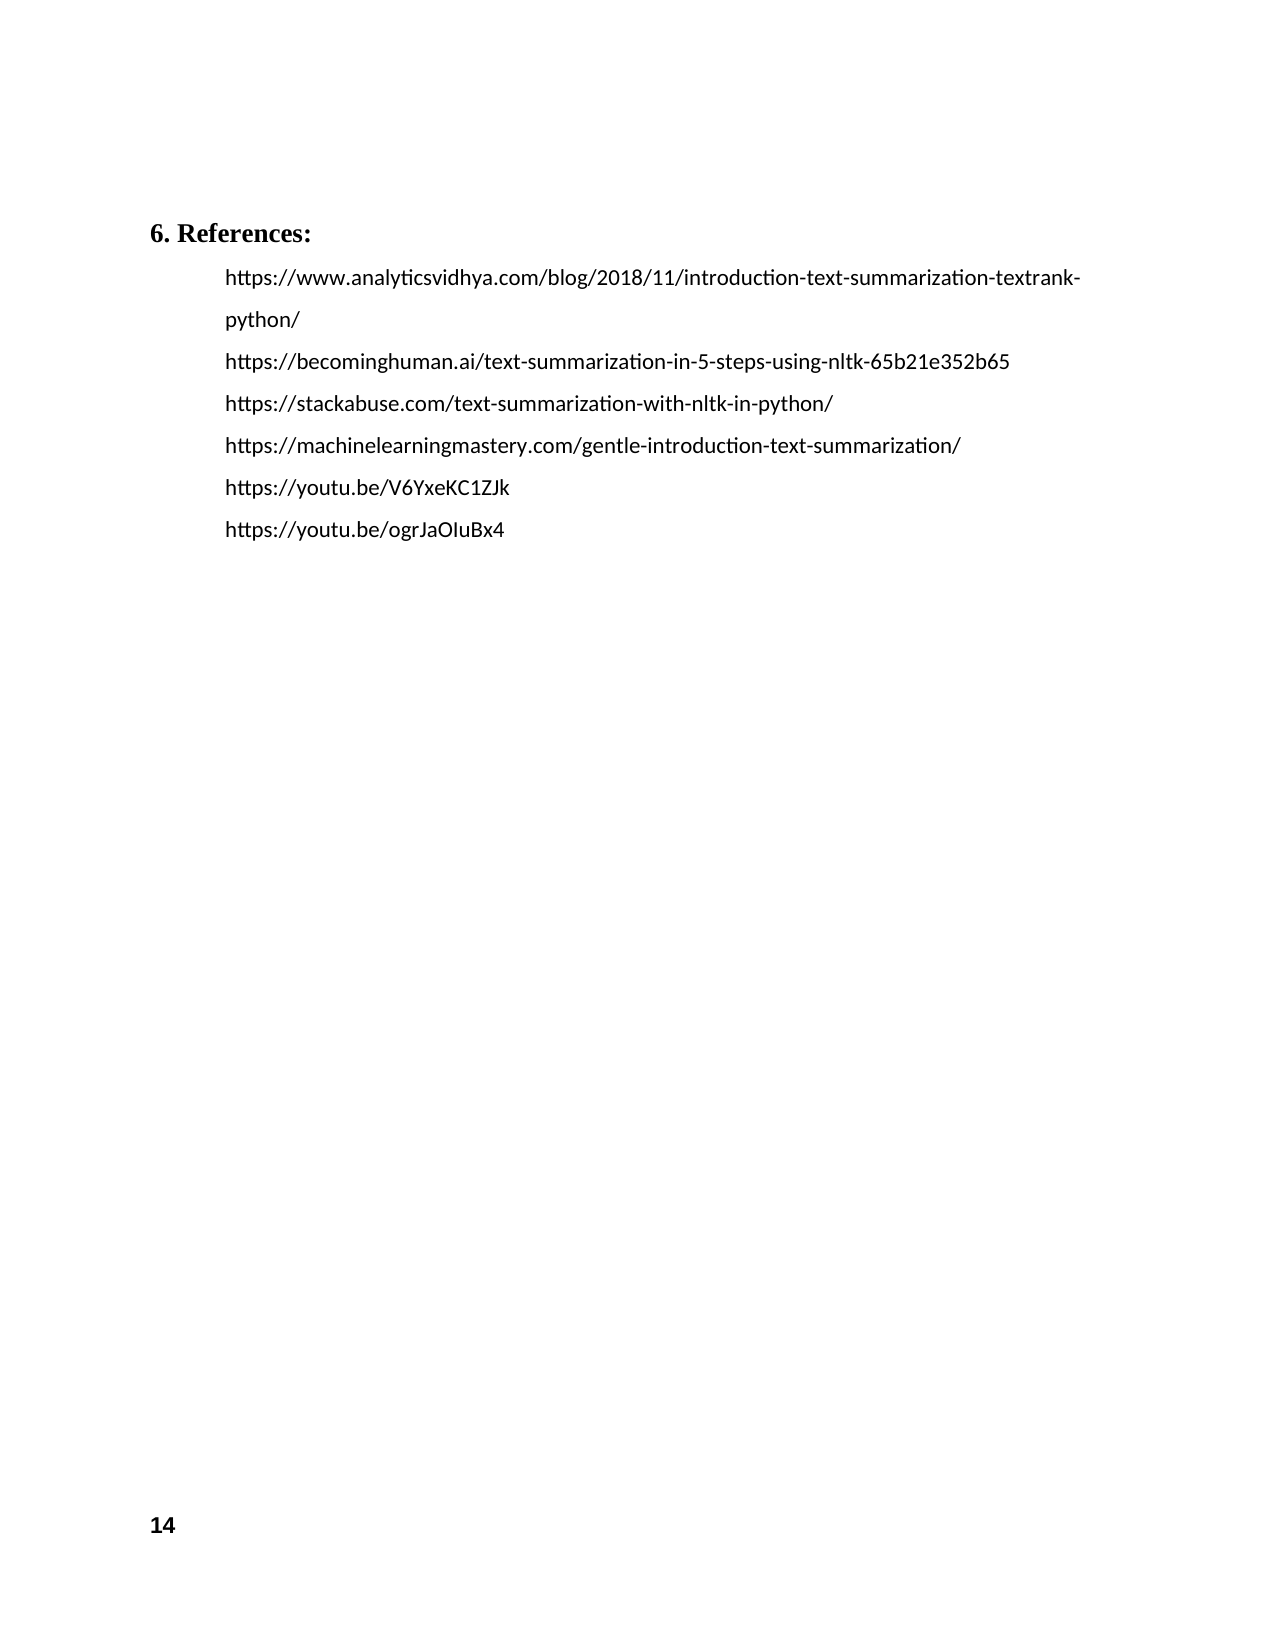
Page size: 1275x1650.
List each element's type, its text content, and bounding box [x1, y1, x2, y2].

text https://www.analyticsvidhya.com/blog/2018/11/introduction-text-summarization-textrank-python/ [225, 263, 1125, 333]
text https://machinelearningmastery.com/gentle-introduction-text-summarization/ [225, 431, 1125, 459]
text https://becominghuman.ai/text-summarization-in-5-steps-using-nltk-65b21e352b65 [225, 347, 1125, 375]
text https://stackabuse.com/text-summarization-with-nltk-in-python/ [225, 389, 1125, 417]
text https://youtu.be/V6YxeKC1ZJk [225, 473, 1125, 501]
text https://youtu.be/ogrJaOIuBx4 [225, 515, 1125, 543]
text 6. References: [150, 217, 1125, 248]
